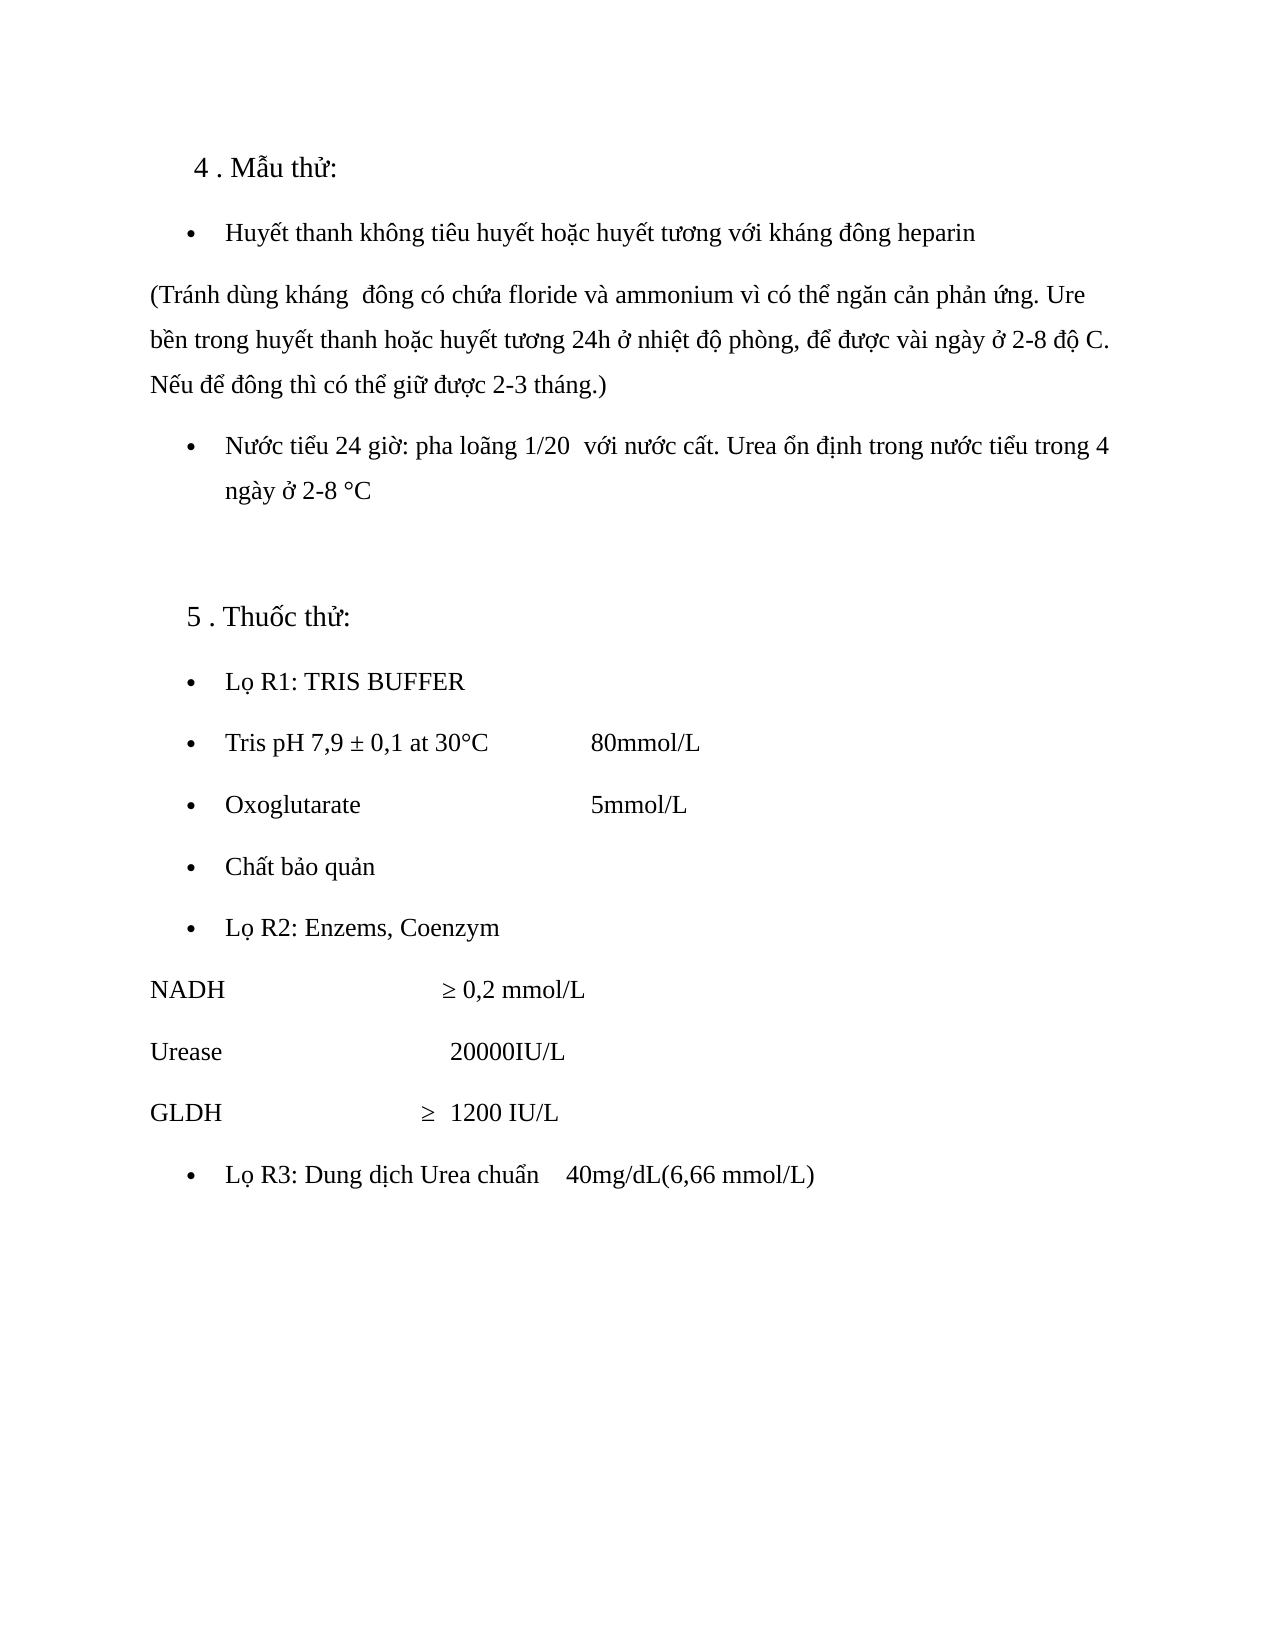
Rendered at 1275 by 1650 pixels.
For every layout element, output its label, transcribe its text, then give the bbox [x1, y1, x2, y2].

list Lọ R1: TRIS BUFFER [187, 666, 1125, 696]
list Oxoglutarate 5mmol/L [187, 789, 1125, 819]
text Urease 20000IU/L [150, 1036, 1125, 1066]
text NADH ≥ 0,2 mmol/L [150, 974, 1125, 1004]
text (Tránh dùng kháng đông có chứa floride và ammonium vì có thể ngăn cản phản ứng. Ure bền trong huyết thanh hoặc huyết tương 24h ở nhiệt độ phòng, để được vài ngày ở 2-8 độ C. Nếu để đông thì có thể giữ được 2-3 tháng.) [150, 279, 1125, 399]
list Lọ R3: Dung dịch Urea chuẩn 40mg/dL(6,66 mmol/L) [187, 1159, 1125, 1189]
list Tris pH 7,9 ± 0,1 at 30°C 80mmol/L [187, 727, 1125, 757]
text 4 . Mẫu thử: [150, 150, 1125, 183]
list Nước tiểu 24 giờ: pha loãng 1/20 với nước cất. Urea ổn định trong nước tiểu trong 4 ngày ở 2-8 °C [187, 430, 1125, 505]
list Lọ R2: Enzems, Coenzym [187, 912, 1125, 942]
text GLDH ≥ 1200 IU/L [150, 1097, 1125, 1127]
text 5 . Thuốc thử: [150, 599, 1125, 632]
list Chất bảo quản [187, 851, 1125, 881]
list Huyết thanh không tiêu huyết hoặc huyết tương với kháng đông heparin [187, 217, 1125, 247]
